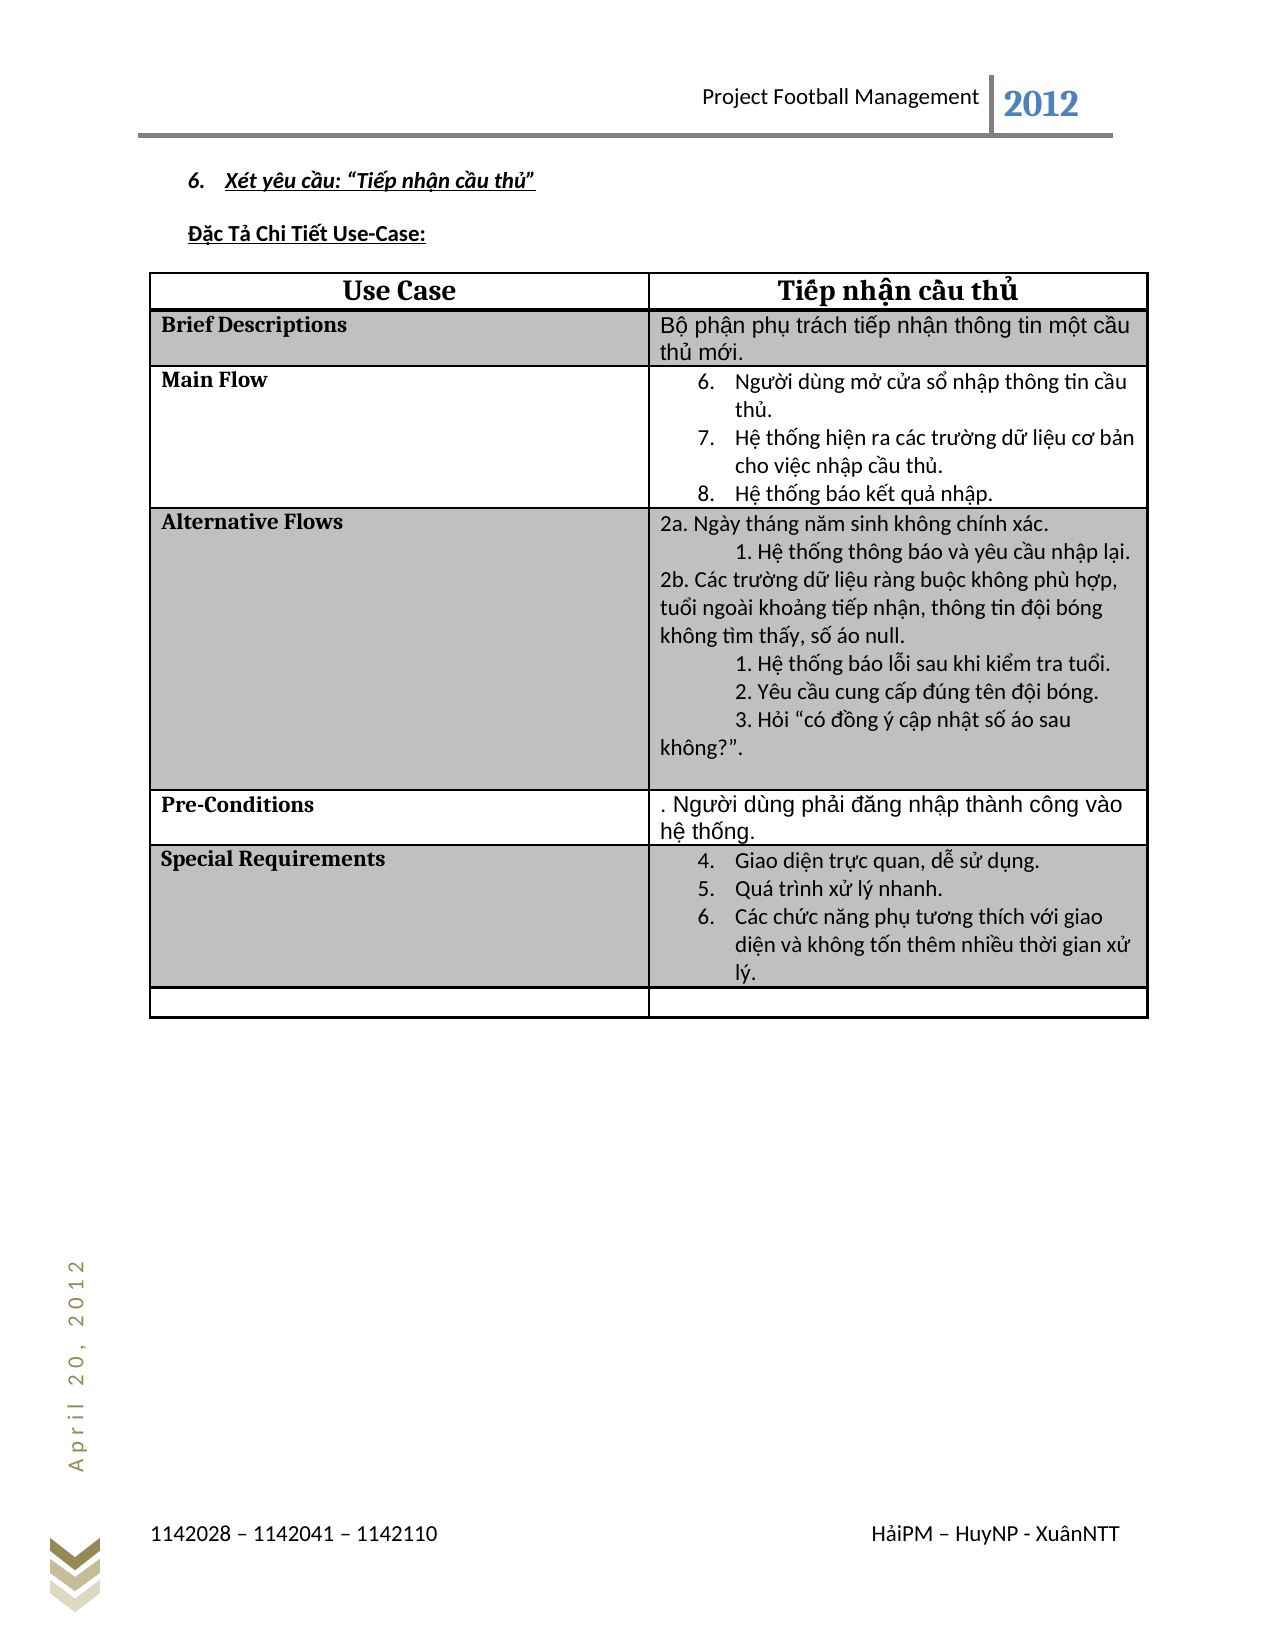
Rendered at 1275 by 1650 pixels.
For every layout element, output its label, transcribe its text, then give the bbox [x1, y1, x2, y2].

table_cell Special Requirements [151, 846, 648, 986]
table_cell Alternative Flows [151, 509, 648, 789]
table_cell Pre-Conditions [151, 791, 648, 844]
table_cell Giao diện trực quan, dễ sử dụng. Quá trình xử lý nhanh. Các chức năng phụ tương thích với giao diện và không tốn thêm nhiều thời gian xử lý. [650, 846, 1146, 986]
table_cell [151, 989, 648, 1016]
table_cell Người dùng mở cửa sổ nhập thông tin cầu thủ. Hệ thống hiện ra các trường dữ liệu cơ bản cho việc nhập cầu thủ. Hệ thống báo kết quả nhập. [650, 367, 1146, 507]
table_cell 2a. Ngày tháng năm sinh không chính xác. 1. Hệ thống thông báo và yêu cầu nhập lại. 2b. Các trường dữ liệu ràng buộc không phù hợp, tuổi ngoài khoảng tiếp nhận, thông tin đội bóng không tìm thấy, số áo null. 1. Hệ thống báo lỗi sau khi kiểm tra tuổi. 2. Yêu cầu cung cấp đúng tên đội bóng. 3. Hỏi “có đồng ý cập nhật số áo sau không?”. [650, 509, 1146, 789]
table_cell Bộ phận phụ trách tiếp nhận thông tin một cầu thủ mới. [650, 312, 1146, 365]
text Đặc Tả Chi Tiết Use-Case: [187, 219, 1125, 247]
table_header Use Case [151, 274, 648, 307]
table_cell Main Flow [151, 367, 648, 507]
table_cell Brief Descriptions [151, 312, 648, 365]
list Xét yêu cầu: “Tiếp nhận cầu thủ” [187, 166, 1125, 194]
table_cell . Người dùng phải đăng nhập thành công vào hệ thống. [650, 791, 1146, 844]
table_header Tiếp nhận cầu thủ [650, 274, 1146, 307]
table_cell [650, 989, 1146, 1016]
